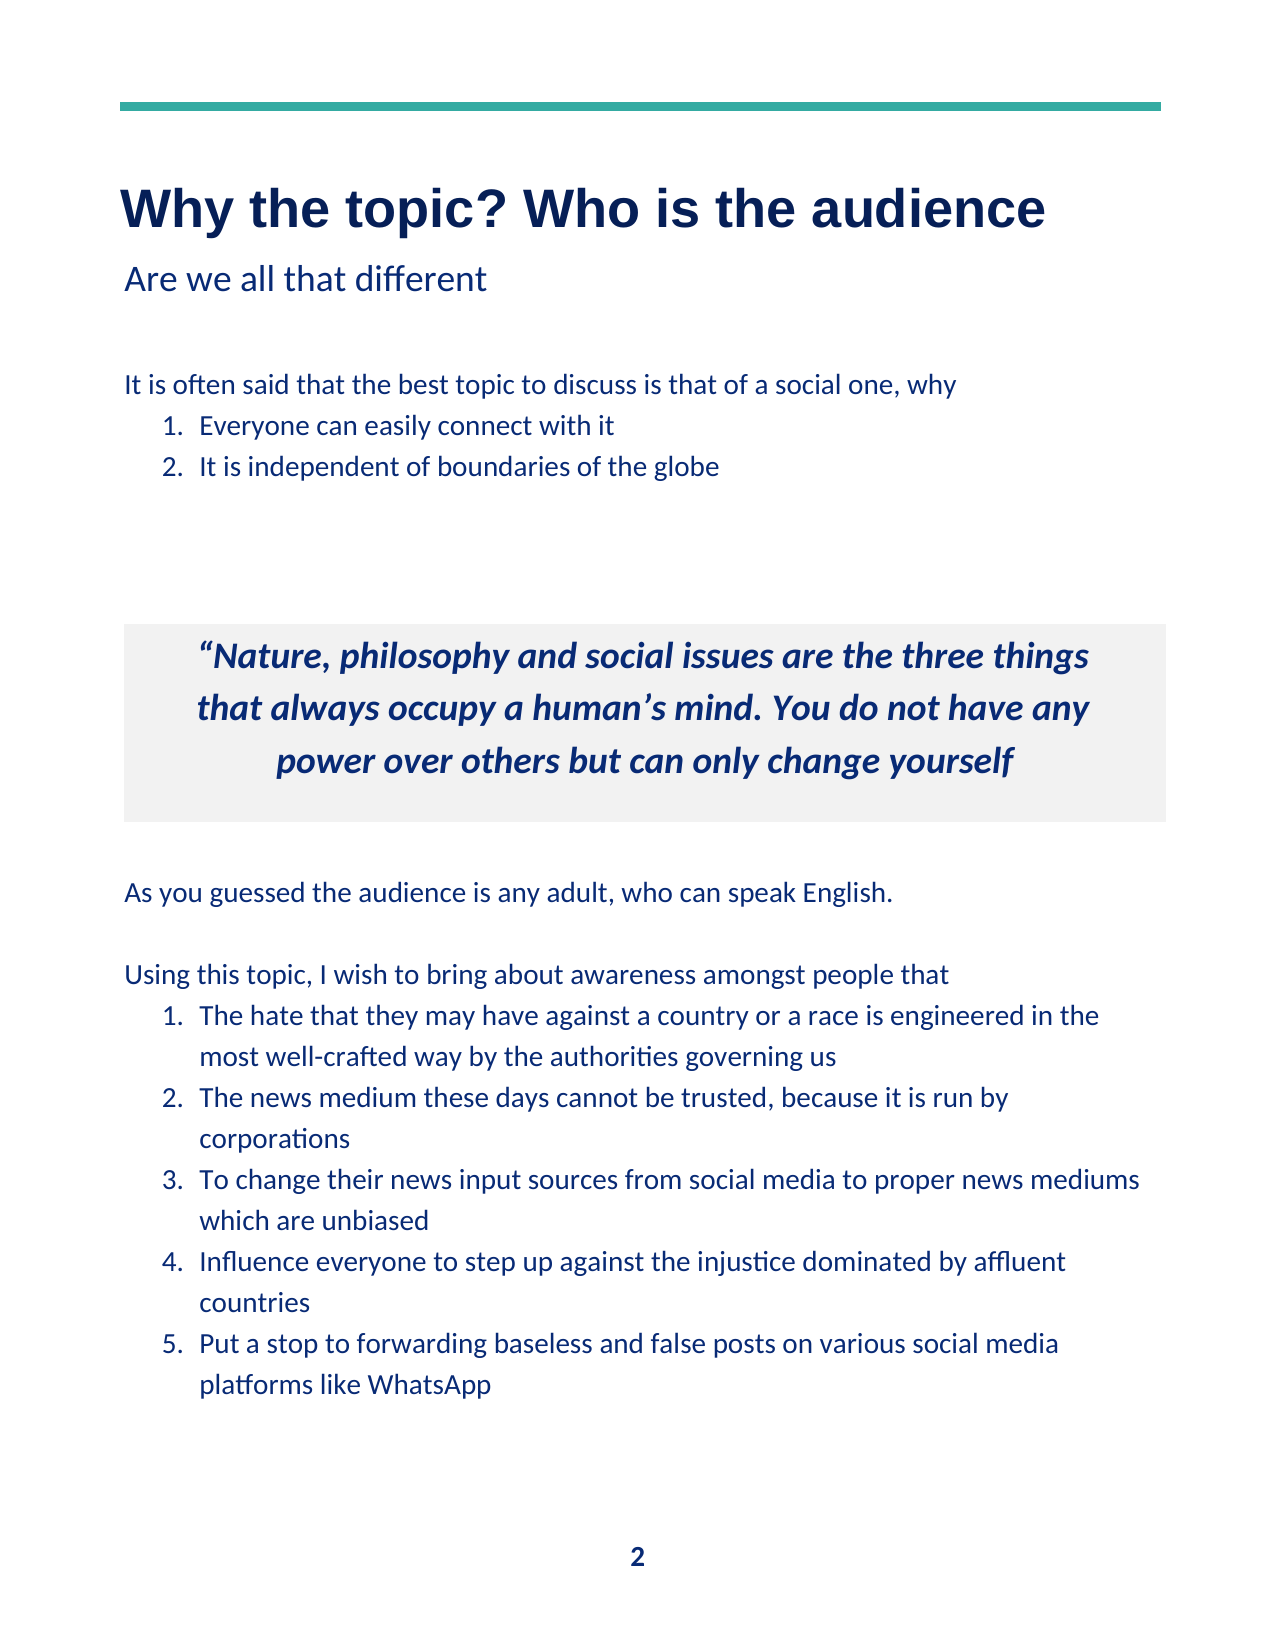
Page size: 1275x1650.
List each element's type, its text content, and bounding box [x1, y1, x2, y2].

subtitle Why the topic? Who is the audience [120, 177, 1155, 239]
table_cell As you guessed the audience is any adult, who can speak English. Using this topic, I wish to bring about awareness amongst people that The hate that they may have against a country or a race is engineered in the most well-crafted way by the authorities governing us The news medium these days cannot be trusted, because it is run by corporations To change their news input sources from social media to proper news mediums which are unbiased Influence everyone to step up against the injustice dominated by affluent countries Put a stop to forwarding baseless and false posts on various social media platforms like WhatsApp [124, 822, 1166, 1500]
table_header It is often said that the best topic to discuss is that of a social one, why Everyone can easily connect with it It is independent of boundaries of the globe [124, 255, 1166, 624]
table_cell [124, 624, 1166, 822]
